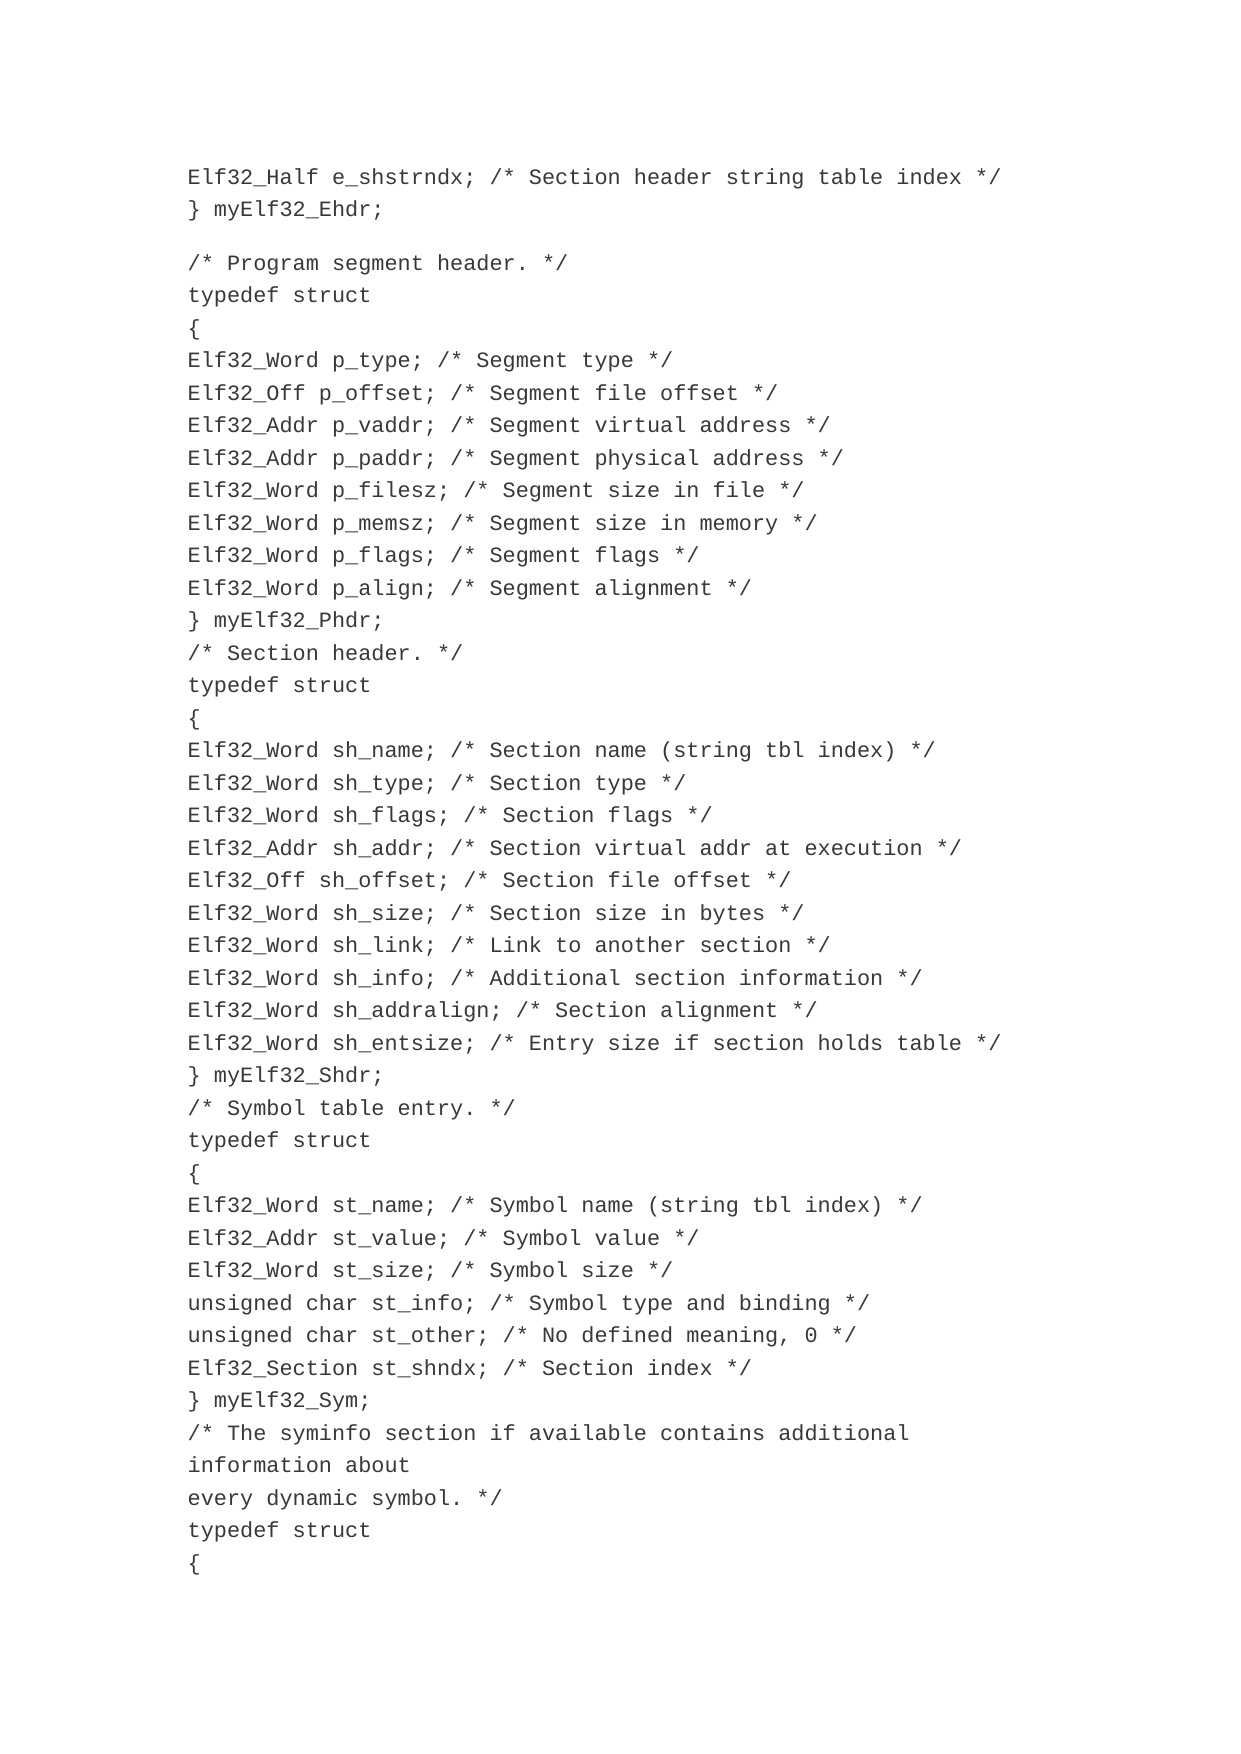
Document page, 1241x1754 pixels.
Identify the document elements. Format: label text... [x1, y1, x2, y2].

text /* Symbol table entry. */ [187, 1093, 1053, 1125]
text typedef struct { Elf32_Word p_type; /* Segment type */ Elf32_Off p_offset; /* Segment file offset */ Elf32_Addr p_vaddr; /* Segment virtual address */ Elf32_Addr p_paddr; /* Segment physical address */ Elf32_Word p_filesz; /* Segment size in file */ Elf32_Word p_memsz; /* Segment size in memory */ Elf32_Word p_flags; /* Segment flags */ Elf32_Word p_align; /* Segment alignment */ } myElf32_Phdr; [187, 280, 1053, 638]
text /* Section header. */ [187, 638, 1053, 670]
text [187, 1515, 1053, 1580]
text typedef struct { Elf32_Word sh_name; /* Section name (string tbl index) */ Elf32_Word sh_type; /* Section type */ Elf32_Word sh_flags; /* Section flags */ Elf32_Addr sh_addr; /* Section virtual addr at execution */ Elf32_Off sh_offset; /* Section file offset */ Elf32_Word sh_size; /* Section size in bytes */ Elf32_Word sh_link; /* Link to another section */ Elf32_Word sh_info; /* Additional section information */ Elf32_Word sh_addralign; /* Section alignment */ Elf32_Word sh_entsize; /* Entry size if section holds table */ } myElf32_Shdr; [187, 670, 1053, 1093]
text /* The syminfo section if available contains additional information about every dynamic symbol. */ [187, 1418, 1053, 1515]
text /* Program segment header. */ [187, 248, 1053, 280]
text typedef struct { Elf32_Word st_name; /* Symbol name (string tbl index) */ Elf32_Addr st_value; /* Symbol value */ Elf32_Word st_size; /* Symbol size */ unsigned char st_info; /* Symbol type and binding */ unsigned char st_other; /* No defined meaning, 0 */ Elf32_Section st_shndx; /* Section index */ } myElf32_Sym; [187, 1125, 1053, 1418]
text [187, 162, 1053, 227]
